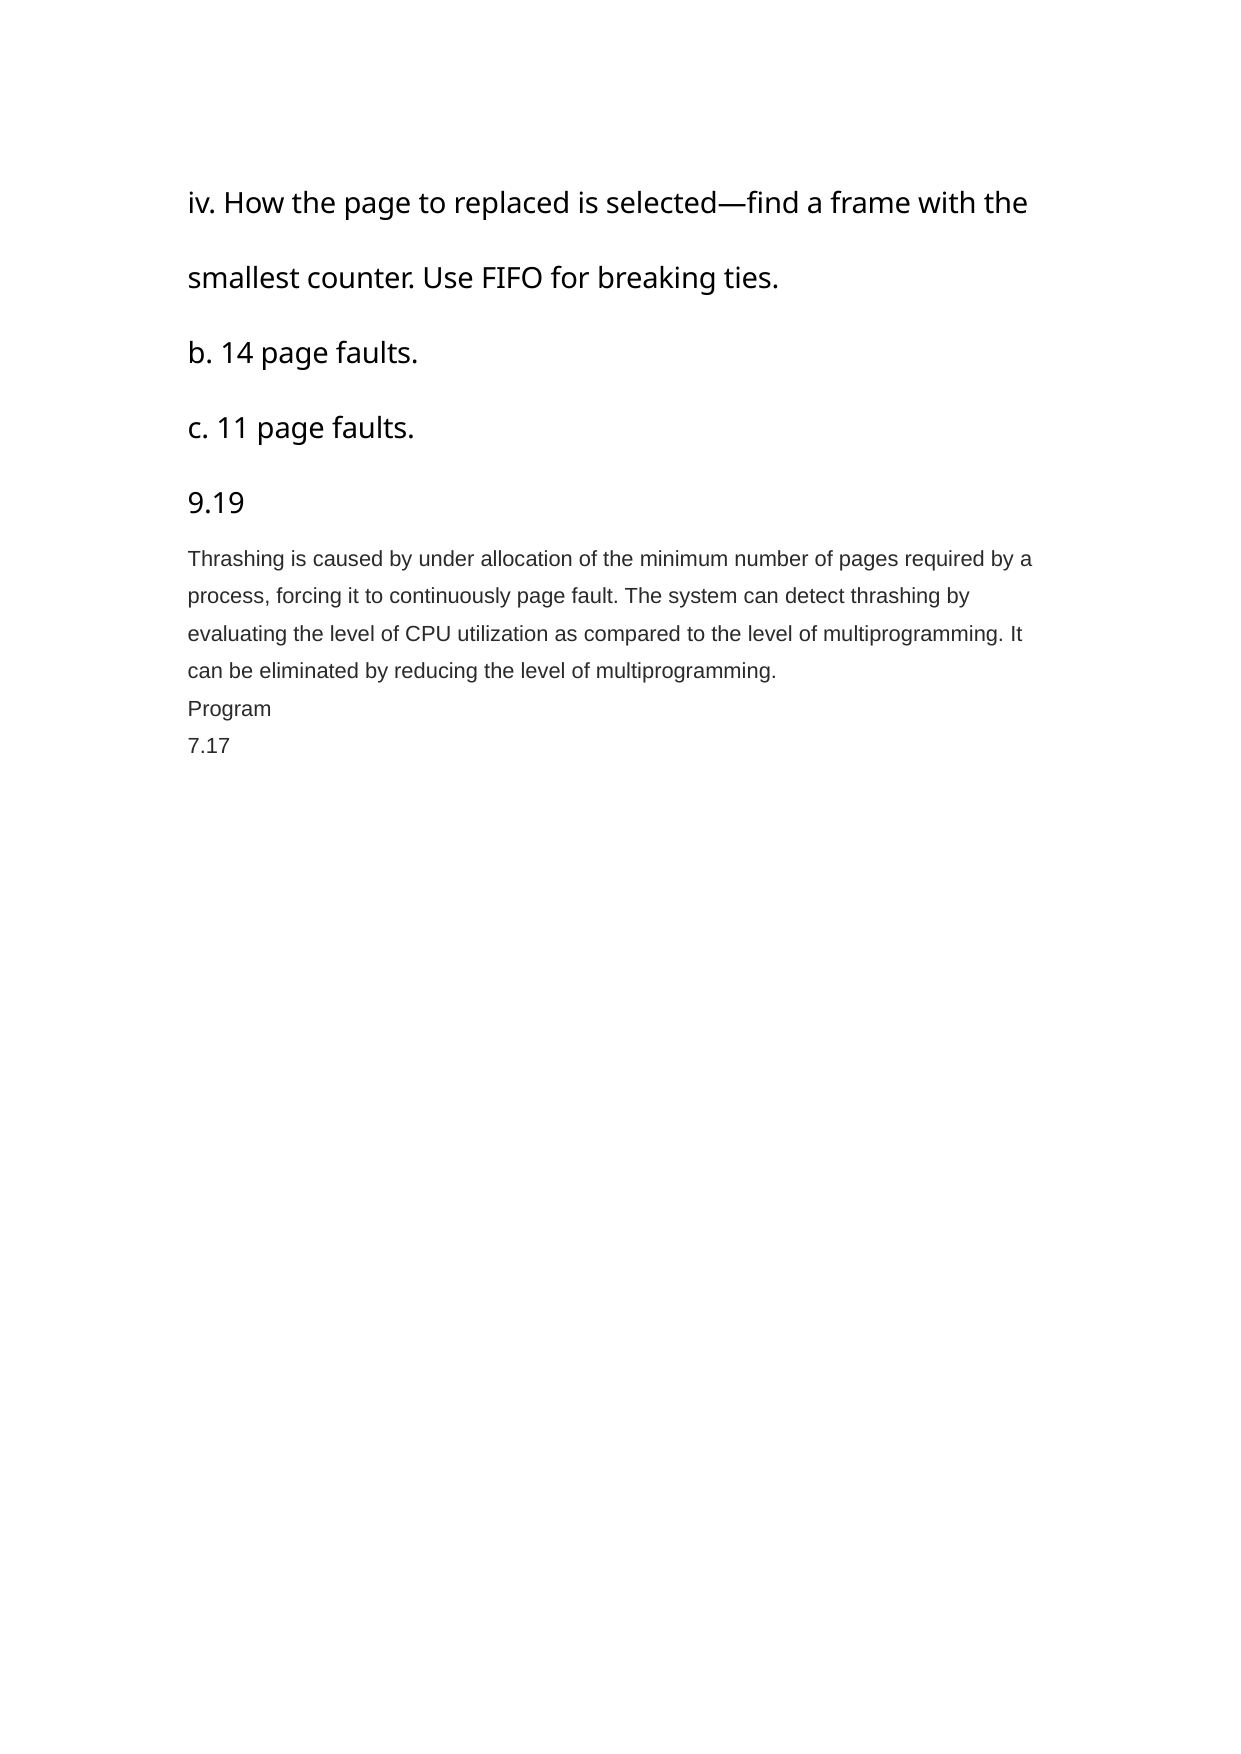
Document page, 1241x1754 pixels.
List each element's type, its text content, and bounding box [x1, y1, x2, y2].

text 7.17 [187, 727, 1053, 764]
text 9.19 [187, 464, 1053, 539]
text Thrashing is caused by under allocation of the minimum number of pages required by a process, forcing it to continuously page fault. The system can detect thrashing by evaluating the level of CPU utilization as compared to the level of multiprogramming. It can be eliminated by reducing the level of multiprogramming. [187, 539, 1053, 689]
text c. 11 page faults. [187, 389, 1053, 464]
text iv. How the page to replaced is selected—find a frame with the smallest counter. Use FIFO for breaking ties. [187, 164, 1053, 314]
text b. 14 page faults. [187, 314, 1053, 389]
text Program [187, 689, 1053, 727]
